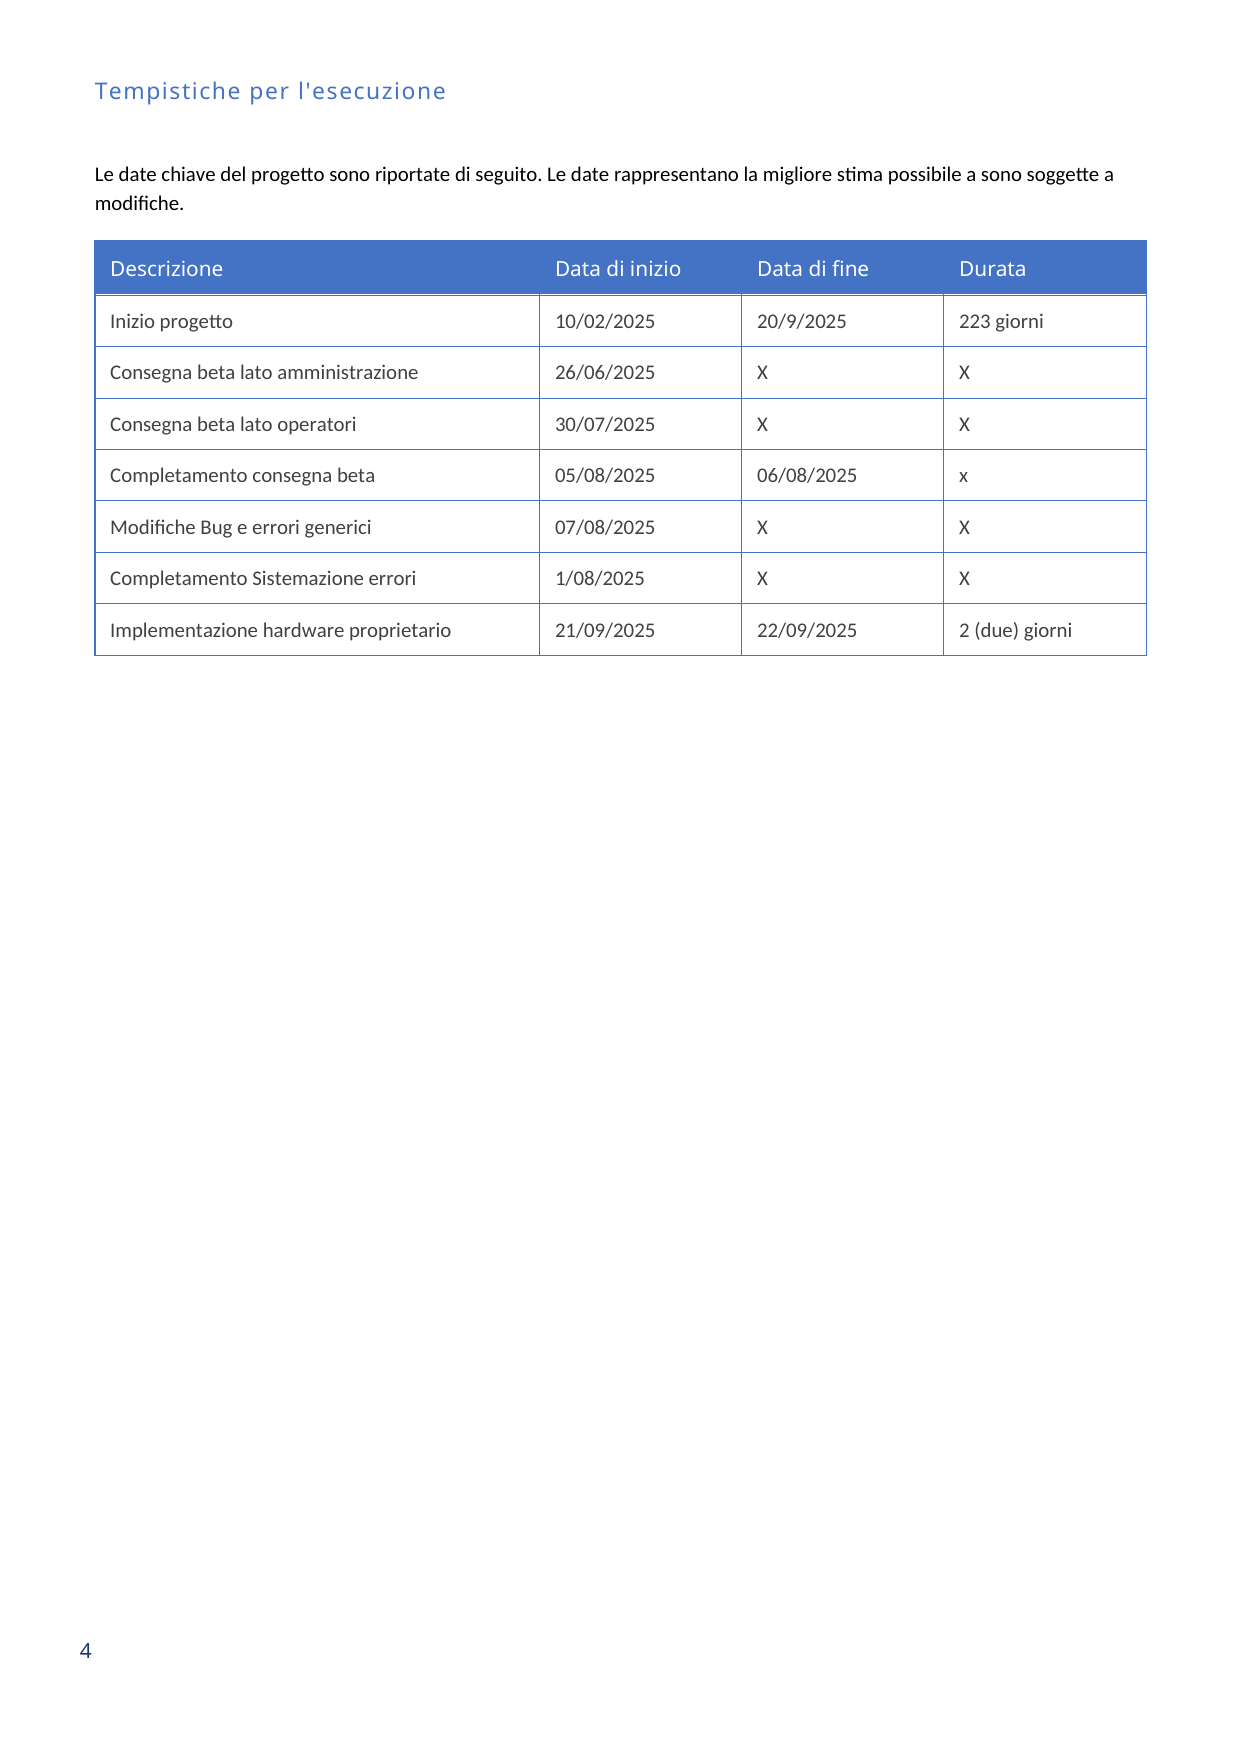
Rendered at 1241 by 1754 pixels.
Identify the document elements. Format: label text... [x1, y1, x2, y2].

table_cell [540, 450, 741, 500]
table_cell X [944, 399, 1146, 449]
table_header [944, 241, 1146, 294]
table_cell 22/09/2025 [742, 604, 943, 655]
table_cell Modifiche Bug e errori generici [96, 501, 539, 552]
table_cell Consegna beta lato amministrazione [96, 347, 539, 397]
table_cell 30/07/2025 [540, 399, 741, 449]
table_cell X [944, 553, 1146, 603]
table_cell X [944, 501, 1146, 552]
table_cell Implementazione hardware proprietario [96, 604, 539, 655]
table_cell X [742, 553, 943, 603]
table_cell 06/08/2025 [742, 450, 943, 500]
table_cell Consegna beta lato operatori [96, 399, 539, 449]
table_cell 20/9/2025 [742, 296, 943, 346]
table_cell Completamento consegna beta [96, 450, 539, 500]
table_cell 223 giorni [944, 296, 1146, 346]
table_cell X [742, 501, 943, 552]
table_cell X [742, 347, 943, 397]
table_header [540, 241, 741, 294]
table_header [96, 241, 539, 294]
table_cell 26/06/2025 [540, 347, 741, 397]
table_header [742, 241, 943, 294]
table_cell 1/08/2025 [540, 553, 741, 603]
table_cell X [944, 347, 1146, 397]
table_cell [96, 296, 539, 346]
table_cell [540, 296, 741, 346]
table_cell X [742, 399, 943, 449]
table_cell 2 (due) giorni [944, 604, 1146, 655]
table_cell 07/08/2025 [540, 501, 741, 552]
table_cell Completamento Sistemazione errori [96, 553, 539, 603]
text Le date chiave del progetto sono riportate di seguito. Le date rappresentano la migliore stima possibile a sono soggette a modifiche. [94, 132, 1146, 216]
table_cell x [944, 450, 1146, 500]
table_cell 21/09/2025 [540, 604, 741, 655]
